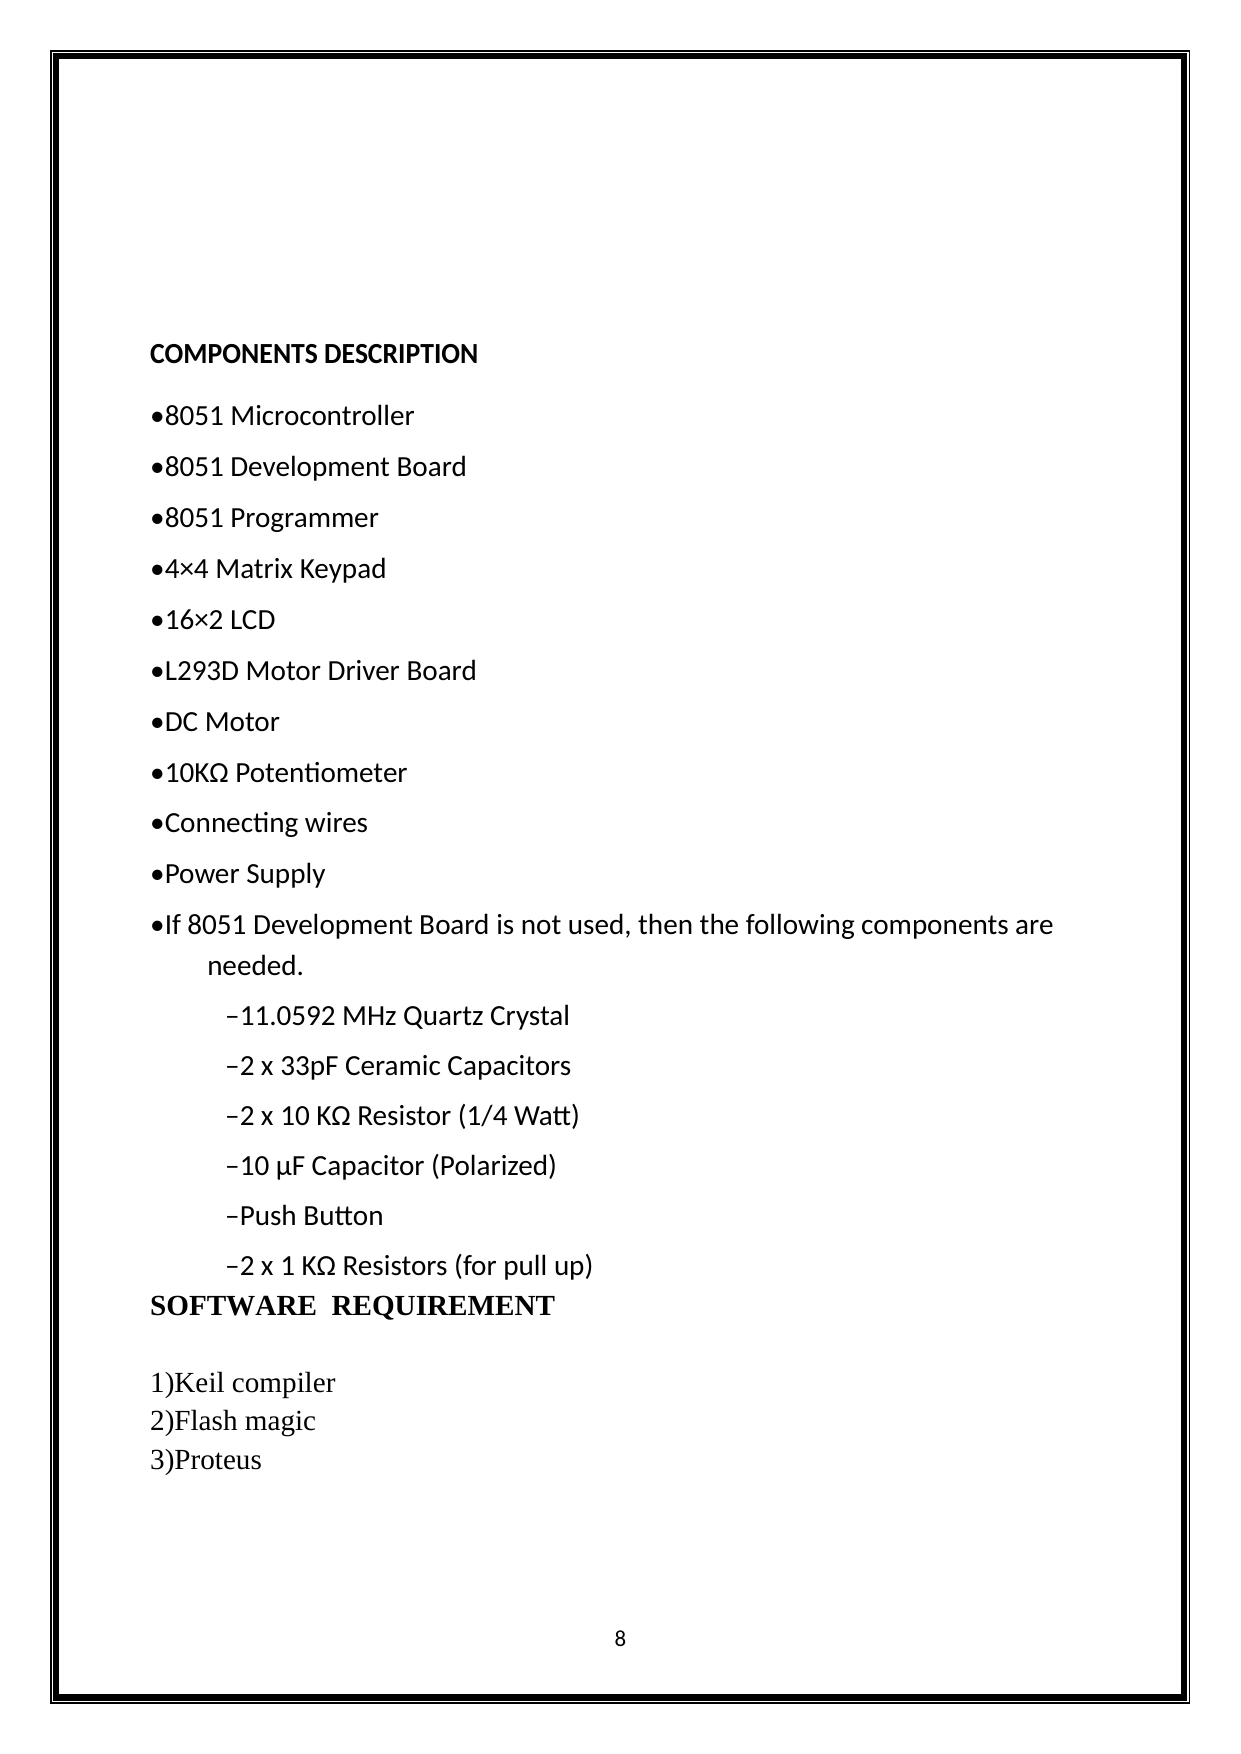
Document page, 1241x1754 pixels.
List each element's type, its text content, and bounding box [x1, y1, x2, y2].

subtitle SOFTWARE REQUIREMENT [150, 1288, 904, 1321]
text •L293D Motor Driver Board [150, 652, 1090, 687]
text •16×2 LCD [150, 601, 1090, 636]
text –2 x 33pF Ceramic Capacitors [225, 1047, 1090, 1083]
text –11.0592 MHz Quartz Crystal [225, 997, 1090, 1033]
text •8051 Development Board [150, 448, 1090, 484]
text •4×4 Matrix Keypad [150, 550, 1090, 586]
text •8051 Programmer [150, 499, 1090, 534]
text –2 x 10 KΩ Resistor (1/4 Watt) [225, 1097, 1090, 1133]
text •Connecting wires [150, 804, 1090, 840]
subtitle 1)Keil compiler [150, 1365, 904, 1398]
text COMPONENTS DESCRIPTION [150, 335, 922, 371]
text –10 µF Capacitor (Polarized) [225, 1147, 1090, 1183]
text •If 8051 Development Board is not used, then the following components are needed. [150, 906, 1090, 983]
text •10KΩ Potentiometer [150, 754, 1090, 789]
text •8051 Microcontroller [150, 397, 1090, 433]
subtitle 2)Flash magic [150, 1403, 904, 1437]
subtitle 3)Proteus [150, 1442, 904, 1475]
text •Power Supply [150, 856, 1090, 891]
text –Push Button [225, 1197, 1090, 1232]
text •DC Motor [150, 703, 1090, 738]
text –2 x 1 KΩ Resistors (for pull up) [225, 1247, 1090, 1282]
